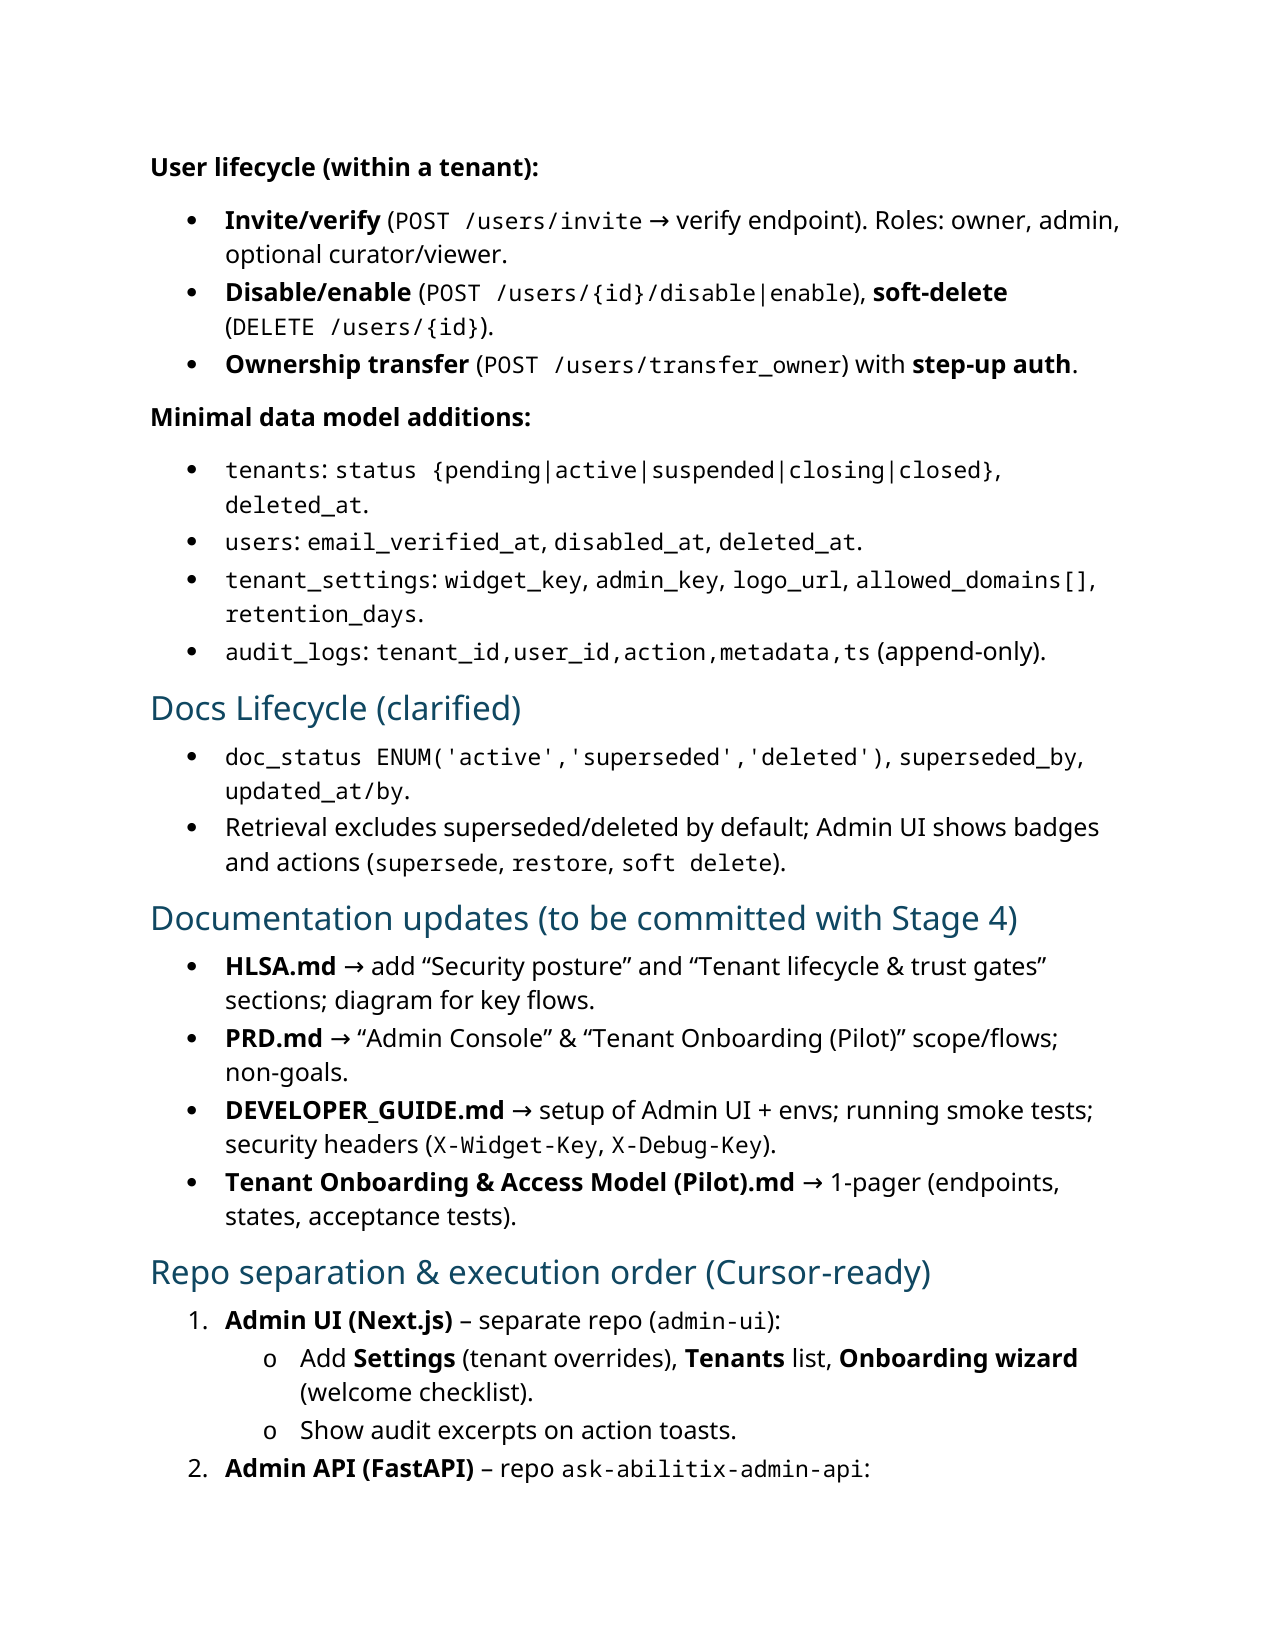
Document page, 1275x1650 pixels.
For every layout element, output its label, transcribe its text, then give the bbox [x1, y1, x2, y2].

list Retrieval excludes superseded/deleted by default; Admin UI shows badges and actions (supersede, restore, soft delete). [187, 810, 1125, 878]
list doc_status ENUM('active','superseded','deleted'), superseded_by, updated_at/by. [187, 738, 1125, 806]
list Add Settings (tenant overrides), Tenants list, Onboarding wizard (welcome checklist). [262, 1341, 1125, 1409]
list HLSA.md → add “Security posture” and “Tenant lifecycle & trust gates” sections; diagram for key flows. [187, 949, 1125, 1017]
list Tenant Onboarding & Access Model (Pilot).md → 1‑pager (endpoints, states, acceptance tests). [187, 1164, 1125, 1232]
list tenant_settings: widget_key, admin_key, logo_url, allowed_domains[], retention_days. [187, 562, 1125, 630]
list Disable/enable (POST /users/{id}/disable|enable), soft‑delete (DELETE /users/{id}). [187, 275, 1125, 343]
list audit_logs: tenant_id,user_id,action,metadata,ts (append‑only). [187, 634, 1125, 668]
subtitle Repo separation & execution order (Cursor‑ready) [150, 1249, 1125, 1294]
text User lifecycle (within a tenant): [150, 150, 1125, 184]
list Admin API (FastAPI) – repo ask-abilitix-admin-api: [187, 1451, 1125, 1485]
text Minimal data model additions: [150, 399, 1125, 433]
list tenants: status {pending|active|suspended|closing|closed}, deleted_at. [187, 452, 1125, 520]
list DEVELOPER_GUIDE.md → setup of Admin UI + envs; running smoke tests; security headers (X-Widget-Key, X-Debug-Key). [187, 1092, 1125, 1161]
list Invite/verify (POST /users/invite → verify endpoint). Roles: owner, admin, optional curator/viewer. [187, 203, 1125, 271]
subtitle Documentation updates (to be committed with Stage 4) [150, 895, 1125, 940]
list Admin UI (Next.js) – separate repo (admin-ui): [187, 1303, 1125, 1337]
list users: email_verified_at, disabled_at, deleted_at. [187, 524, 1125, 558]
list Show audit excerpts on action toasts. [262, 1413, 1125, 1447]
subtitle Docs Lifecycle (clarified) [150, 684, 1125, 730]
list Ownership transfer (POST /users/transfer_owner) with step‑up auth. [187, 347, 1125, 381]
list PRD.md → “Admin Console” & “Tenant Onboarding (Pilot)” scope/flows; non‑goals. [187, 1021, 1125, 1089]
